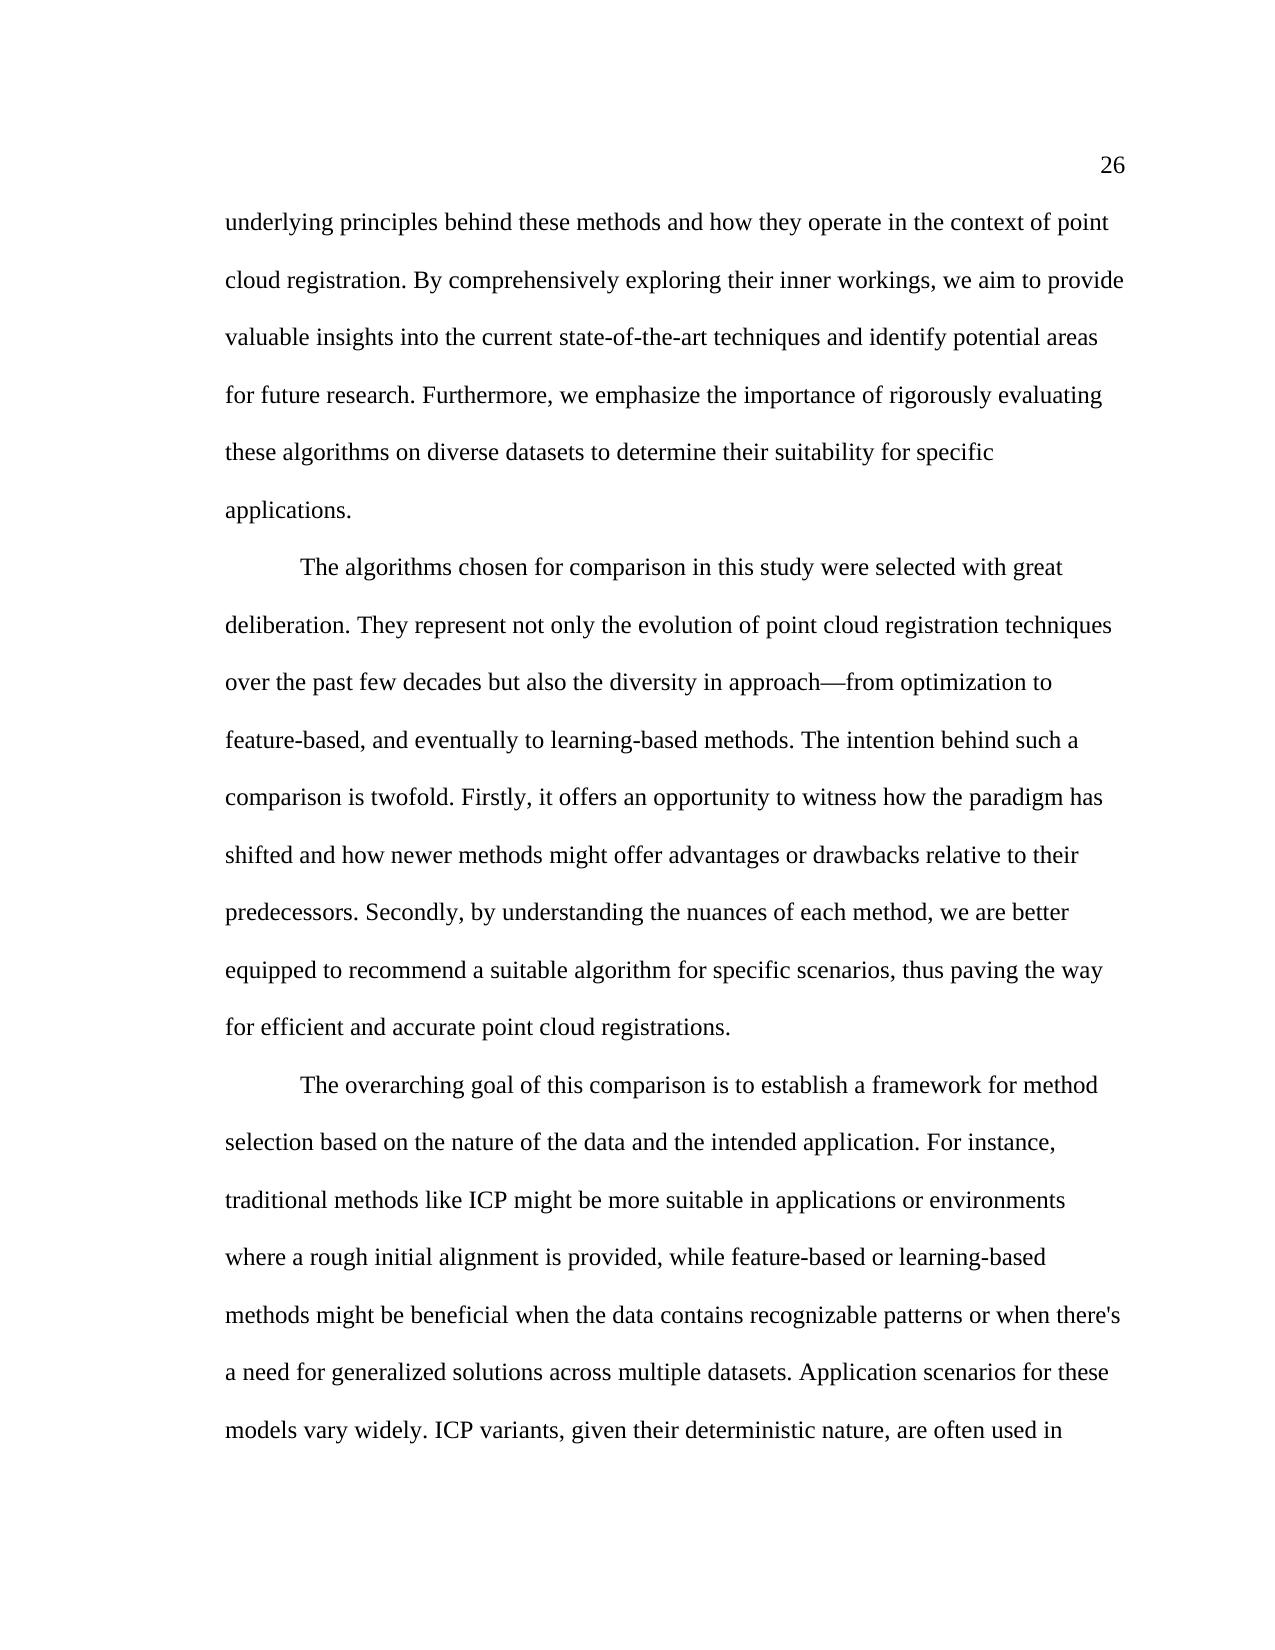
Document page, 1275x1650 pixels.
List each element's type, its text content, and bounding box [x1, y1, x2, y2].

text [225, 1070, 1125, 1444]
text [225, 207, 1125, 524]
text The algorithms chosen for comparison in this study were selected with great deliberation. They represent not only the evolution of point cloud registration techniques over the past few decades but also the diversity in approach—from optimization to feature-based, and eventually to learning-based methods. The intention behind such a comparison is twofold. Firstly, it offers an opportunity to witness how the paradigm has shifted and how newer methods might offer advantages or drawbacks relative to their predecessors. Secondly, by understanding the nuances of each method, we are better equipped to recommend a suitable algorithm for specific scenarios, thus paving the way for efficient and accurate point cloud registrations. [225, 552, 1125, 1041]
